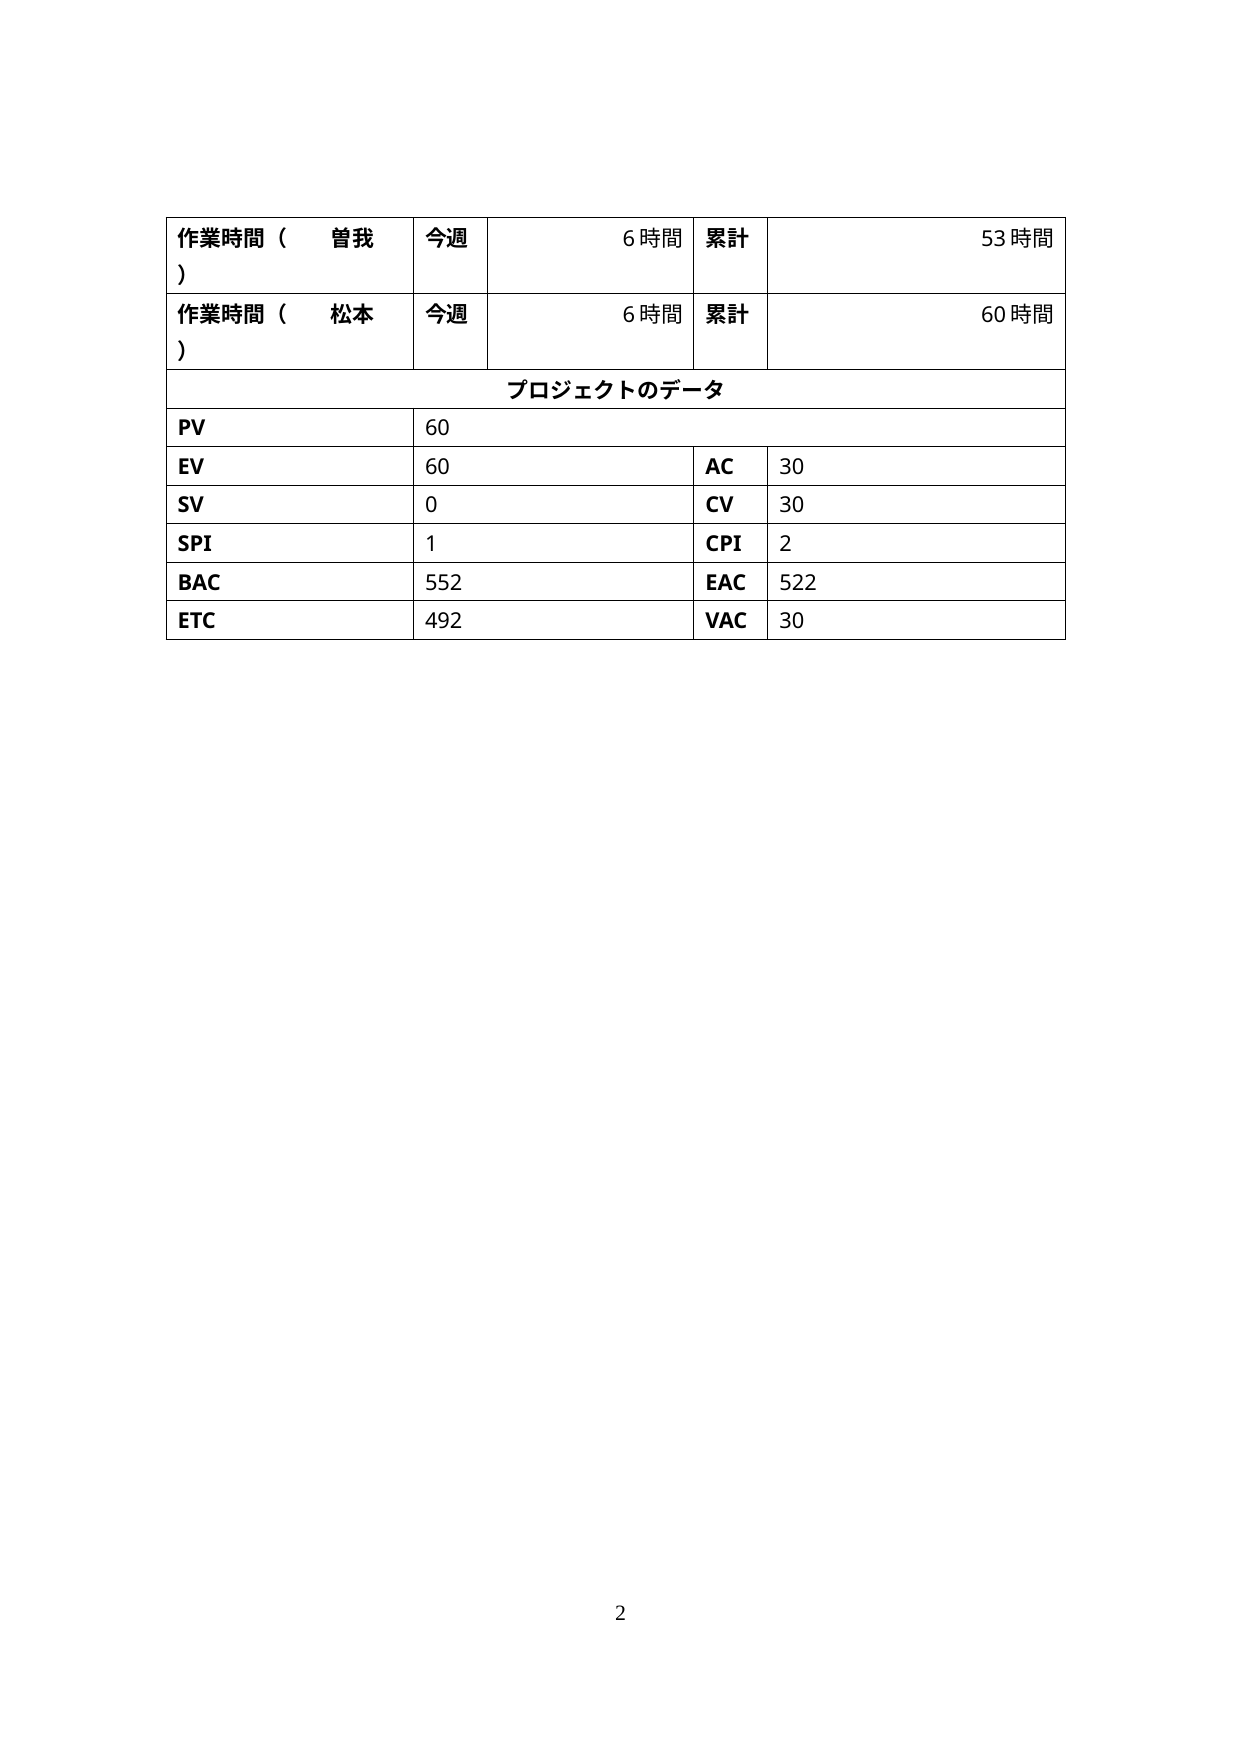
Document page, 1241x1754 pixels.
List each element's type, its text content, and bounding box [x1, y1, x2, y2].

table_cell ETC [167, 601, 413, 639]
table_cell 累計 [694, 294, 767, 369]
table_cell 492 [414, 601, 693, 639]
table_cell SV [167, 486, 413, 523]
table_cell 30 [768, 486, 1065, 523]
table_cell BAC [167, 563, 413, 600]
table_cell SPI [167, 524, 413, 562]
table_cell 今週 [414, 294, 487, 369]
table_cell 6時間 [488, 218, 693, 293]
table_cell 6時間 [488, 294, 693, 369]
table_cell 今週 [414, 218, 487, 293]
table_cell 60 [414, 409, 1065, 446]
table_cell 1 [414, 524, 693, 562]
table_cell VAC [694, 601, 767, 639]
table_cell 60 [414, 447, 693, 484]
table_cell 53時間 [768, 218, 1065, 293]
table_cell 累計 [694, 218, 767, 293]
table_cell 60時間 [768, 294, 1065, 369]
table_cell プロジェクトのデータ [167, 370, 1065, 407]
table_cell 作業時間（ 曽我 ） [167, 218, 413, 293]
table_cell 2 [768, 524, 1065, 562]
table_cell 30 [768, 447, 1065, 484]
table_cell CV [694, 486, 767, 523]
table_cell PV [167, 409, 413, 446]
table_cell EAC [694, 563, 767, 600]
table_cell CPI [694, 524, 767, 562]
table_cell AC [694, 447, 767, 484]
table_cell 0 [414, 486, 693, 523]
table_cell 30 [768, 601, 1065, 639]
table_cell 作業時間（ 松本 ） [167, 294, 413, 369]
table_cell EV [167, 447, 413, 484]
table_cell 552 [414, 563, 693, 600]
table_cell 522 [768, 563, 1065, 600]
